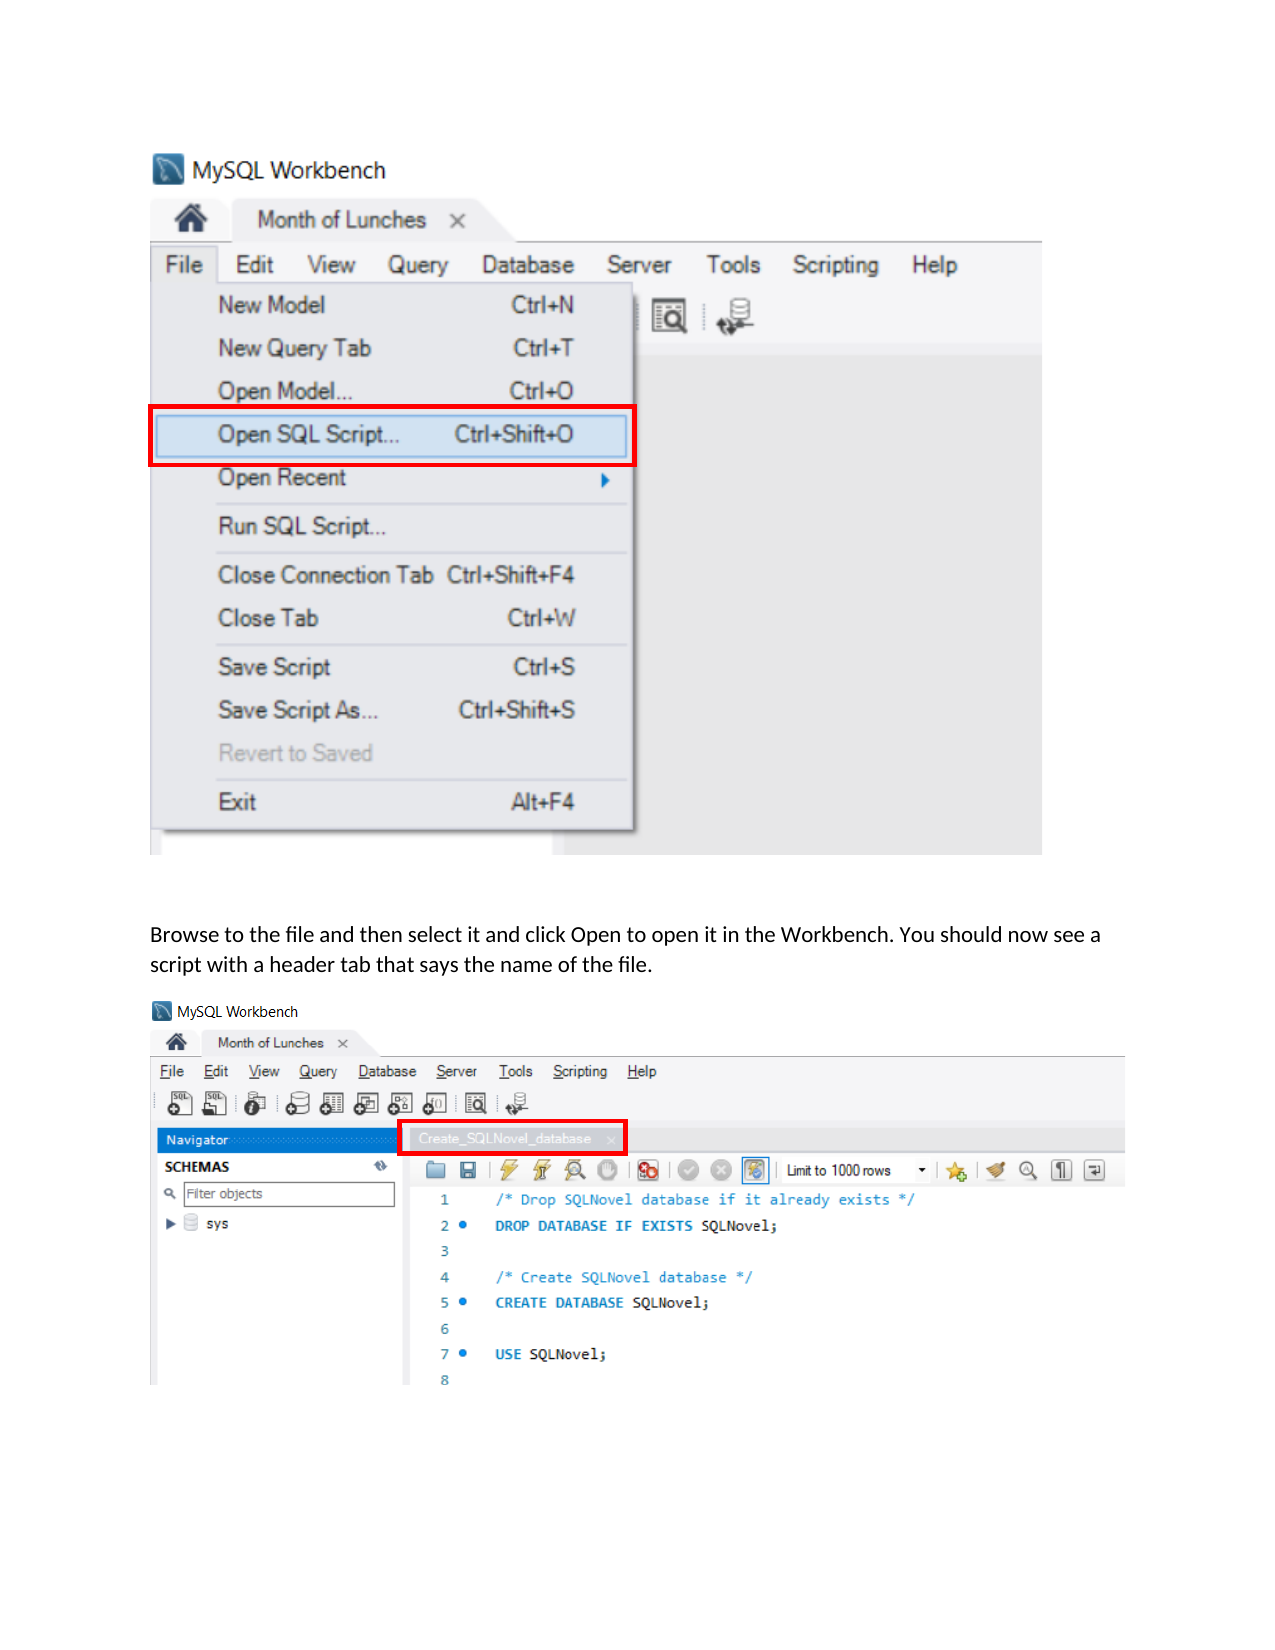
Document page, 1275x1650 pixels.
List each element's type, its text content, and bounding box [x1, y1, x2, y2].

picture [153, 409, 632, 463]
picture [150, 150, 1043, 855]
picture [150, 997, 1125, 1385]
text Browse to the file and then select it and click Open to open it in the Workbench. You should now see a script with a header tab that says the name of the file. [150, 920, 1125, 979]
